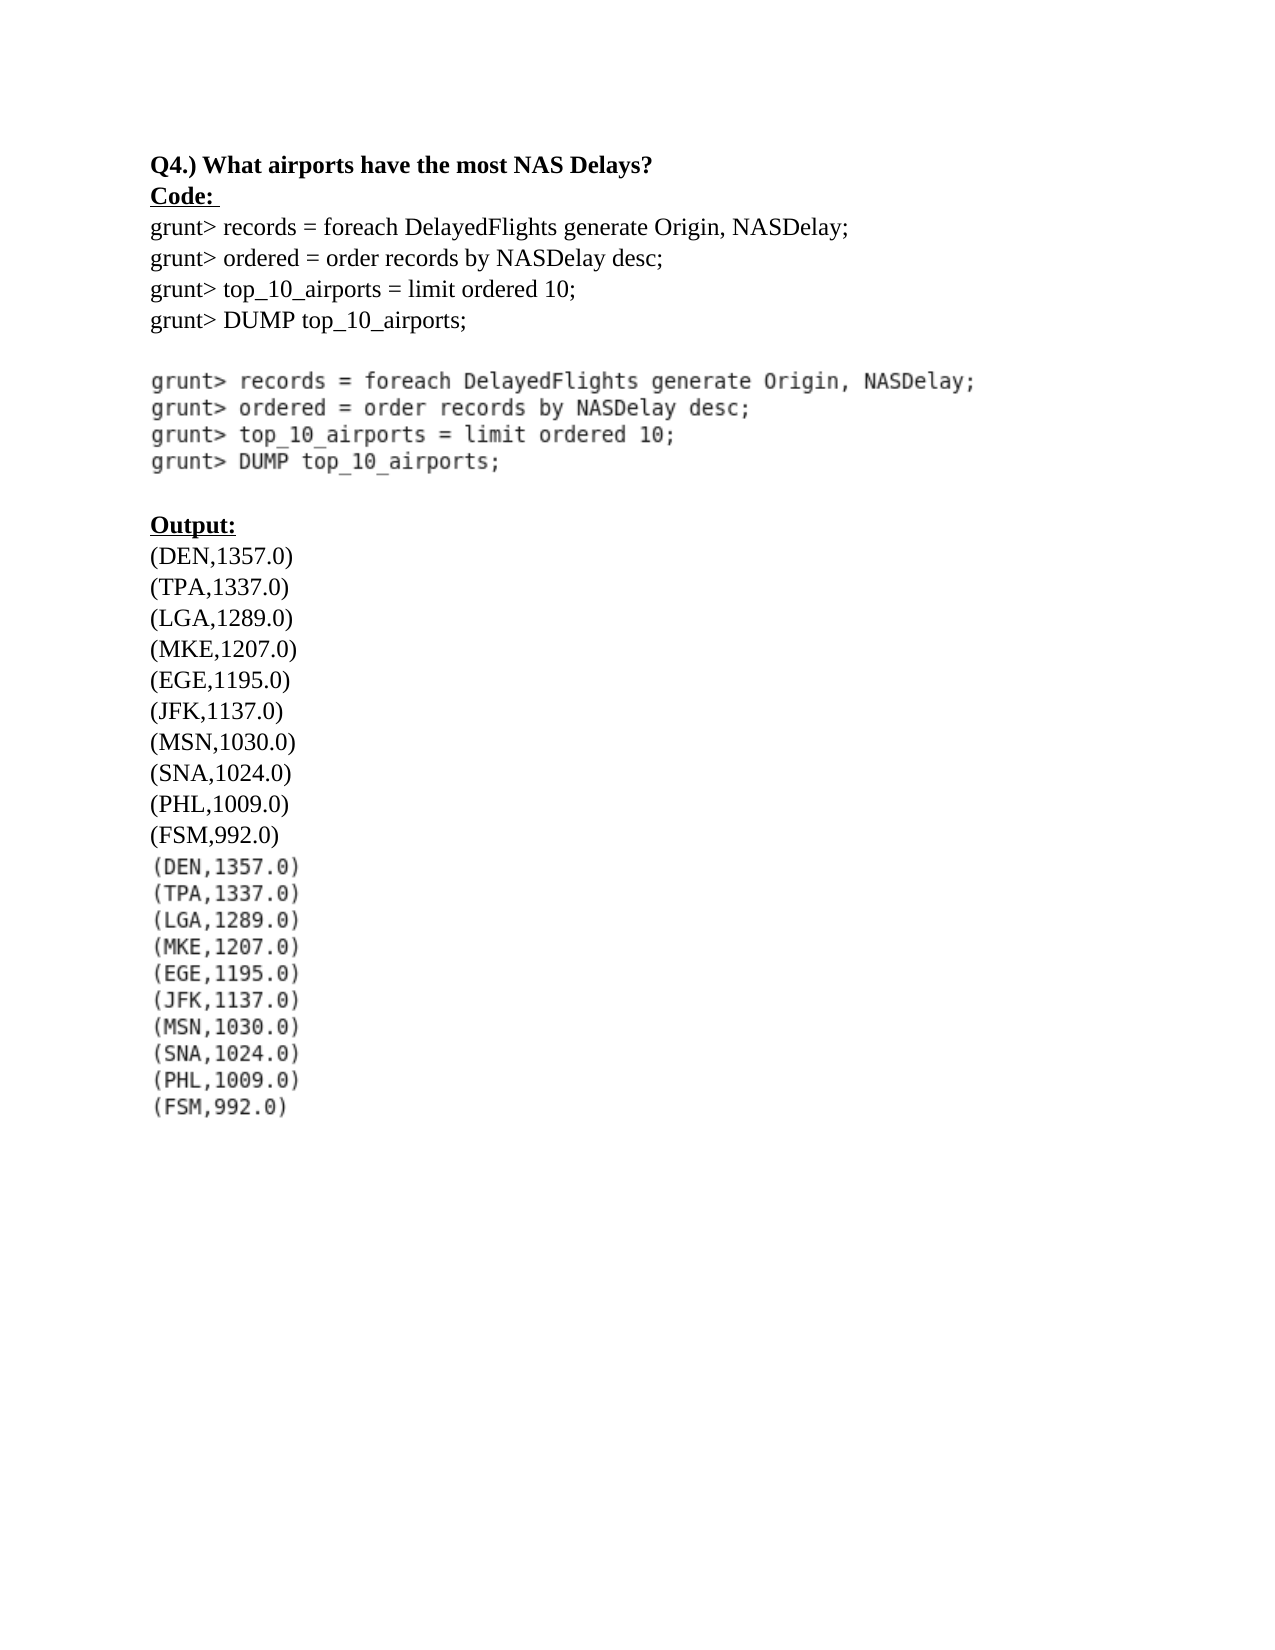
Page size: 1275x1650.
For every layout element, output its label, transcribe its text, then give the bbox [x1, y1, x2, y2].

picture [150, 367, 980, 477]
text grunt> ordered = order records by NASDelay desc; [150, 243, 1125, 272]
text (SNA,1024.0) [150, 758, 1125, 787]
picture [150, 851, 308, 1124]
text (EGE,1195.0) [150, 665, 1125, 694]
text Output: [150, 510, 1125, 539]
text grunt> records = foreach DelayedFlights generate Origin, NASDelay; [150, 212, 1125, 241]
text (TPA,1337.0) [150, 572, 1125, 601]
text (LGA,1289.0) [150, 603, 1125, 632]
text grunt> DUMP top_10_airports; [150, 305, 1125, 334]
text (FSM,992.0) [150, 820, 1125, 849]
text (DEN,1357.0) [150, 541, 1125, 570]
text Code: [150, 181, 1125, 210]
text grunt> top_10_airports = limit ordered 10; [150, 274, 1125, 303]
text (PHL,1009.0) [150, 789, 1125, 818]
text (MKE,1207.0) [150, 634, 1125, 663]
text Q4.) What airports have the most NAS Delays? [150, 150, 1125, 179]
text (MSN,1030.0) [150, 727, 1125, 756]
text (JFK,1137.0) [150, 696, 1125, 725]
